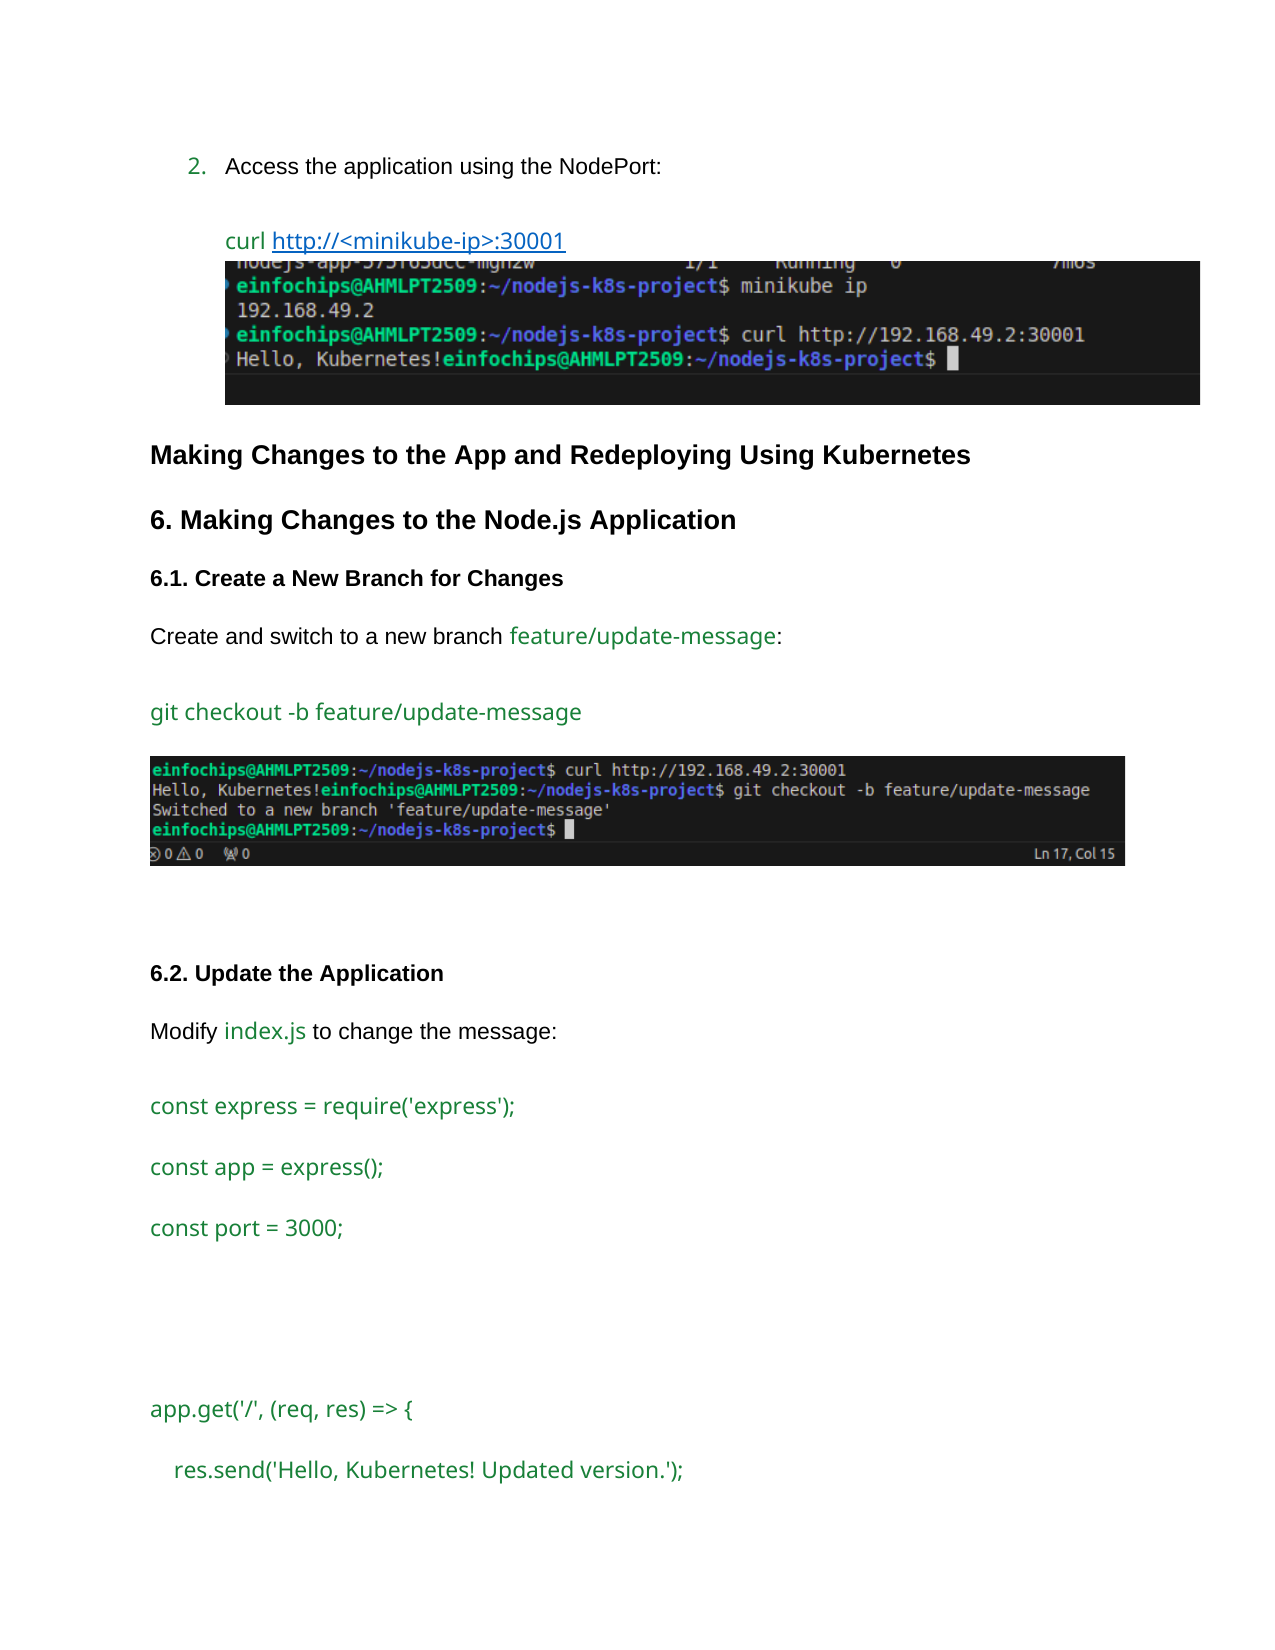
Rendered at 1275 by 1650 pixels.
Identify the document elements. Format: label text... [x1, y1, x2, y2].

text Modify index.js to change the message: const express = require('express'); [150, 1015, 1125, 1122]
text 6.1. Create a New Branch for Changes [150, 565, 1125, 591]
picture [150, 756, 1125, 866]
picture [225, 261, 1200, 405]
text 6.2. Update the Application [150, 960, 1125, 986]
text const port = 3000; [150, 1212, 1125, 1243]
text const app = express(); [150, 1151, 1125, 1182]
subtitle 6. Making Changes to the Node.js Application [150, 504, 1125, 535]
text Create and switch to a new branch feature/update-message: git checkout -b feature/update-message [150, 620, 1125, 727]
list Access the application using the NodePort: curl http://<minikube-ip>:30001 [187, 150, 1125, 256]
subtitle Making Changes to the App and Redeploying Using Kubernetes [150, 439, 1125, 470]
text res.send('Hello, Kubernetes! Updated version.'); [150, 1454, 1125, 1485]
text app.get('/', (req, res) => { [150, 1393, 1125, 1424]
